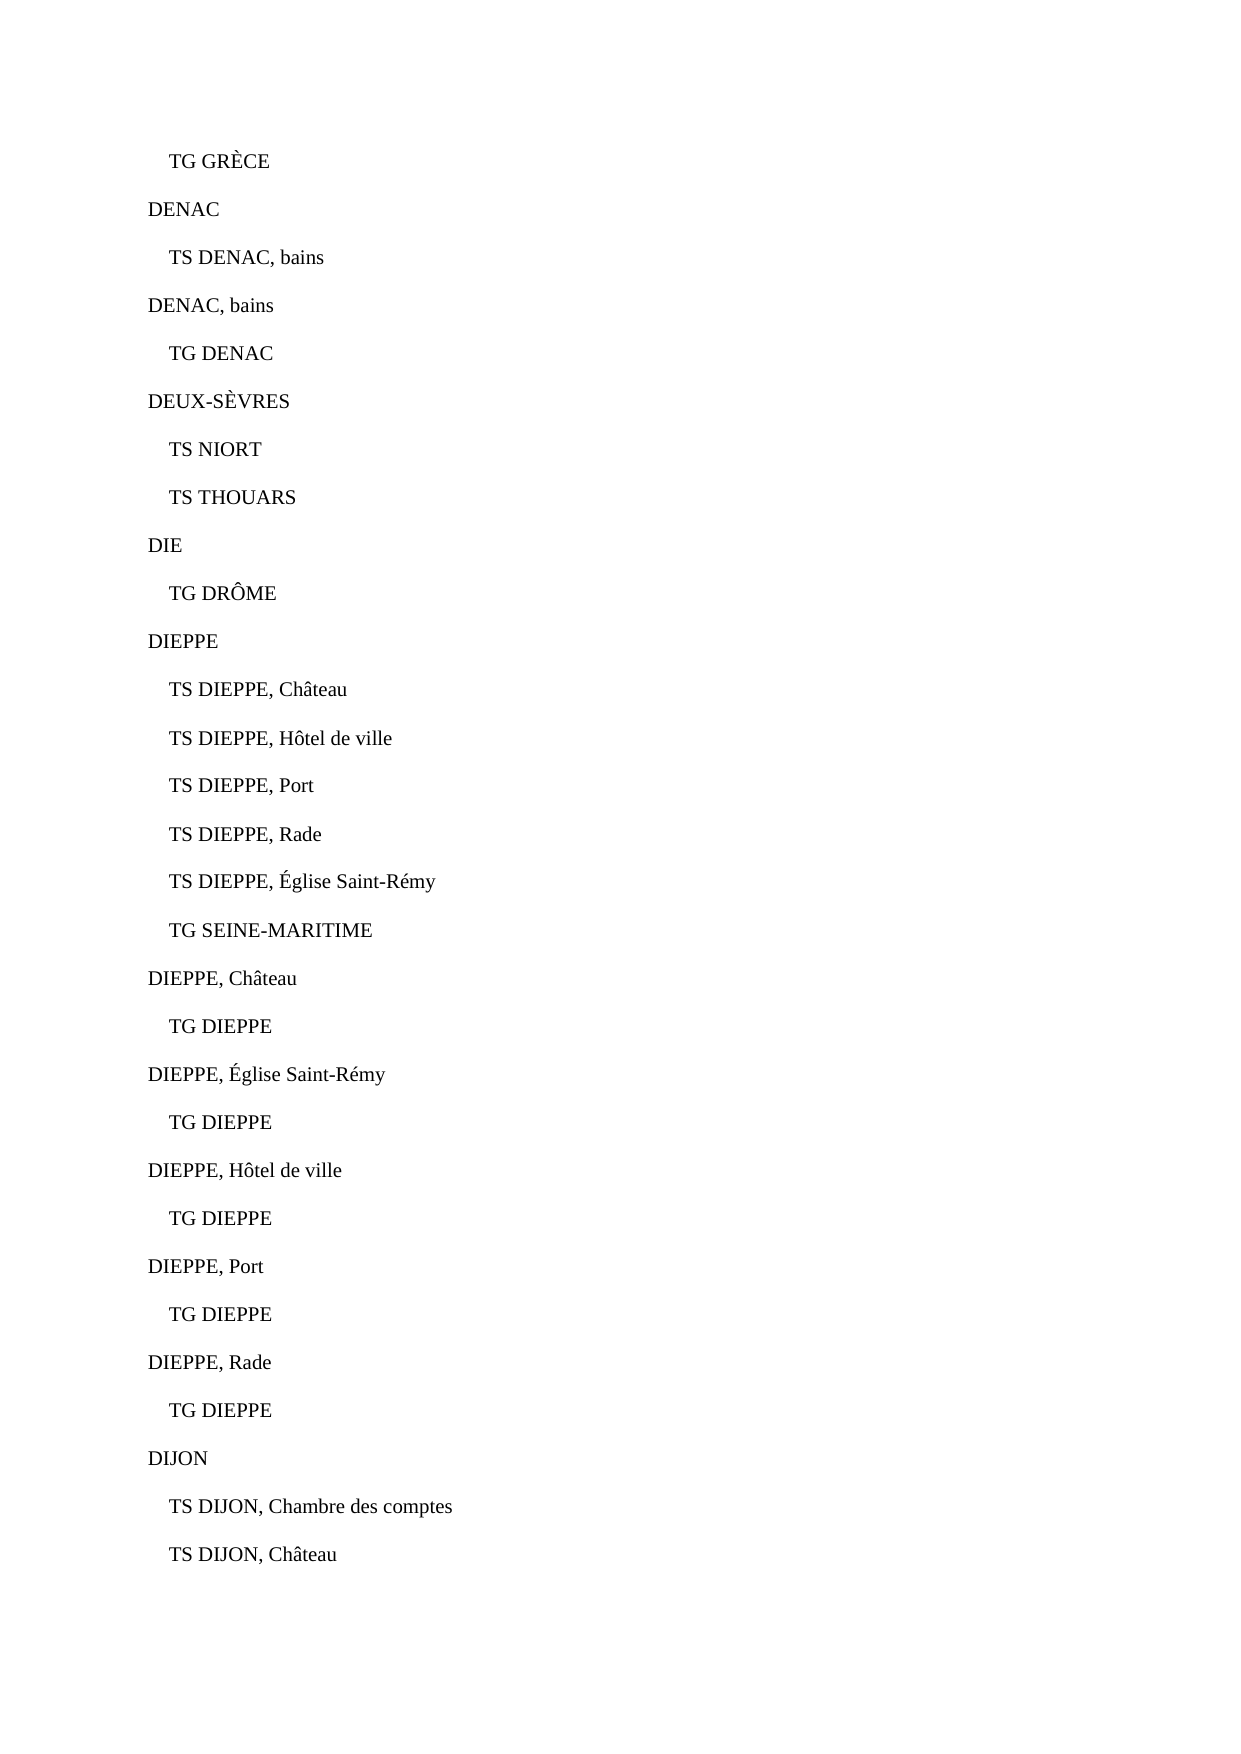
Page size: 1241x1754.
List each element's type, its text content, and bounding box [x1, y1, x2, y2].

table_cell TS DIEPPE, Rade [146, 820, 1103, 868]
table_cell DIEPPE, Hôtel de ville [146, 1156, 1103, 1204]
table_cell TS NIORT [146, 436, 1103, 484]
table_cell TS DIEPPE, Port [146, 772, 1103, 820]
table_cell TS DIJON, Château [146, 1540, 1103, 1588]
table_cell DENAC, bains [146, 292, 1103, 340]
table_cell TS DIEPPE, Église Saint-Rémy [146, 868, 1103, 916]
table_cell DEUX-SÈVRES [146, 388, 1103, 436]
table_cell TG DIEPPE [146, 1396, 1103, 1444]
table_cell DIJON [146, 1444, 1103, 1492]
table_cell DIEPPE, Château [146, 964, 1103, 1012]
table_cell TG GRÈCE [146, 148, 1103, 196]
table_cell DIEPPE, Église Saint-Rémy [146, 1060, 1103, 1108]
table_cell TS THOUARS [146, 484, 1103, 532]
table_cell TS DENAC, bains [146, 244, 1103, 292]
table_cell TG DIEPPE [146, 1300, 1103, 1348]
table_cell TS DIJON, Chambre des comptes [146, 1492, 1103, 1540]
table_cell TS DIEPPE, Château [146, 676, 1103, 724]
table_cell TG SEINE-MARITIME [146, 916, 1103, 964]
table_cell TG DRÔME [146, 580, 1103, 628]
table_cell DIEPPE [146, 628, 1103, 676]
table_cell TG DENAC [146, 340, 1103, 388]
table_cell TG DIEPPE [146, 1204, 1103, 1252]
table_cell TS DIEPPE, Hôtel de ville [146, 724, 1103, 772]
table_cell DIEPPE, Rade [146, 1348, 1103, 1396]
table_cell TG DIEPPE [146, 1012, 1103, 1060]
table_cell DIE [146, 532, 1103, 580]
table_cell DENAC [146, 196, 1103, 244]
table_cell TG DIEPPE [146, 1108, 1103, 1156]
table_cell DIEPPE, Port [146, 1252, 1103, 1300]
